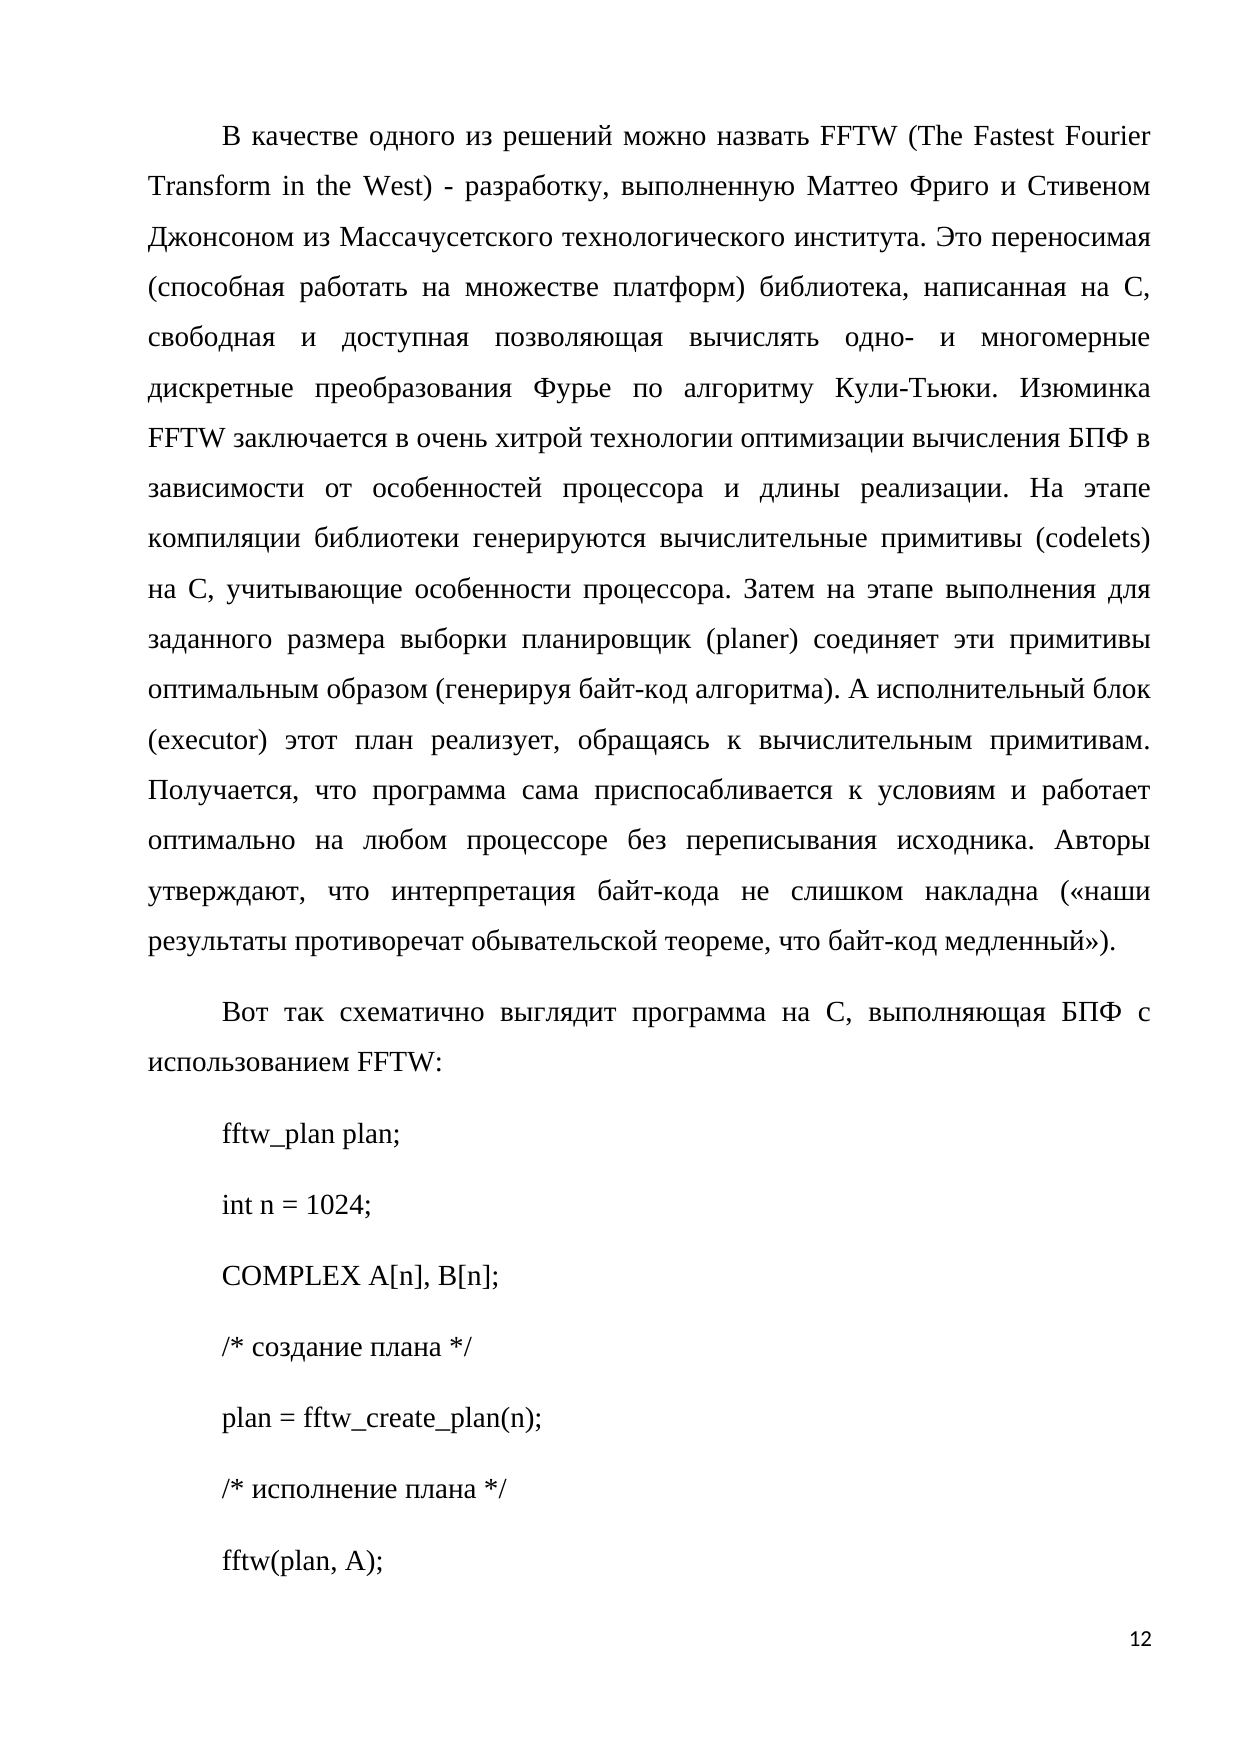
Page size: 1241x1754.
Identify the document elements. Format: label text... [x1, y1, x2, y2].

text int n = 1024; [148, 1187, 1152, 1220]
text fftw_plan plan; [148, 1116, 1152, 1149]
text /* создание плана */ [148, 1329, 1152, 1363]
text fftw(plan, A); [148, 1543, 1152, 1576]
text Вот так схематично выглядит программа на С, выполняющая БПФ с использованием FFTW: [148, 994, 1152, 1078]
text /* исполнение плана */ [148, 1471, 1152, 1505]
text В качестве одного из решений можно назвать FFTW (The Fastest Fourier Transform in the West) - разработку, выполненную Маттео Фриго и Стивеном Джонсоном из Массачусетского технологического института. Это переносимая (способная работать на множестве платформ) библиотека, написанная на C, свободная и доступная позволяющая вычислять одно- и многомерные дискретные преобразования Фурье по алгоритму Кули-Тьюки. Изюминка FFTW заключается в очень хитрой технологии оптимизации вычисления БПФ в зависимости от особенностей процессора и длины реализации. На этапе компиляции библиотеки генерируются вычислительные примитивы (codelets) на С, учитывающие особенности процессора. Затем на этапе выполнения для заданного размера выборки планировщик (planer) соединяет эти примитивы оптимальным образом (генерируя байт-код алгоритма). А исполнительный блок (executor) этот план реализует, обращаясь к вычислительным примитивам. Получается, что программа сама приспосабливается к условиям и работает оптимально на любом процессоре без переписывания исходника. Авторы утверждают, что интерпретация байт-кода не слишком накладна («наши результаты противоречат обывательской теореме, что байт-код медленный»). [148, 118, 1152, 957]
text COMPLEX A[n], B[n]; [148, 1258, 1152, 1292]
text plan = fftw_create_plan(n); [148, 1400, 1152, 1434]
